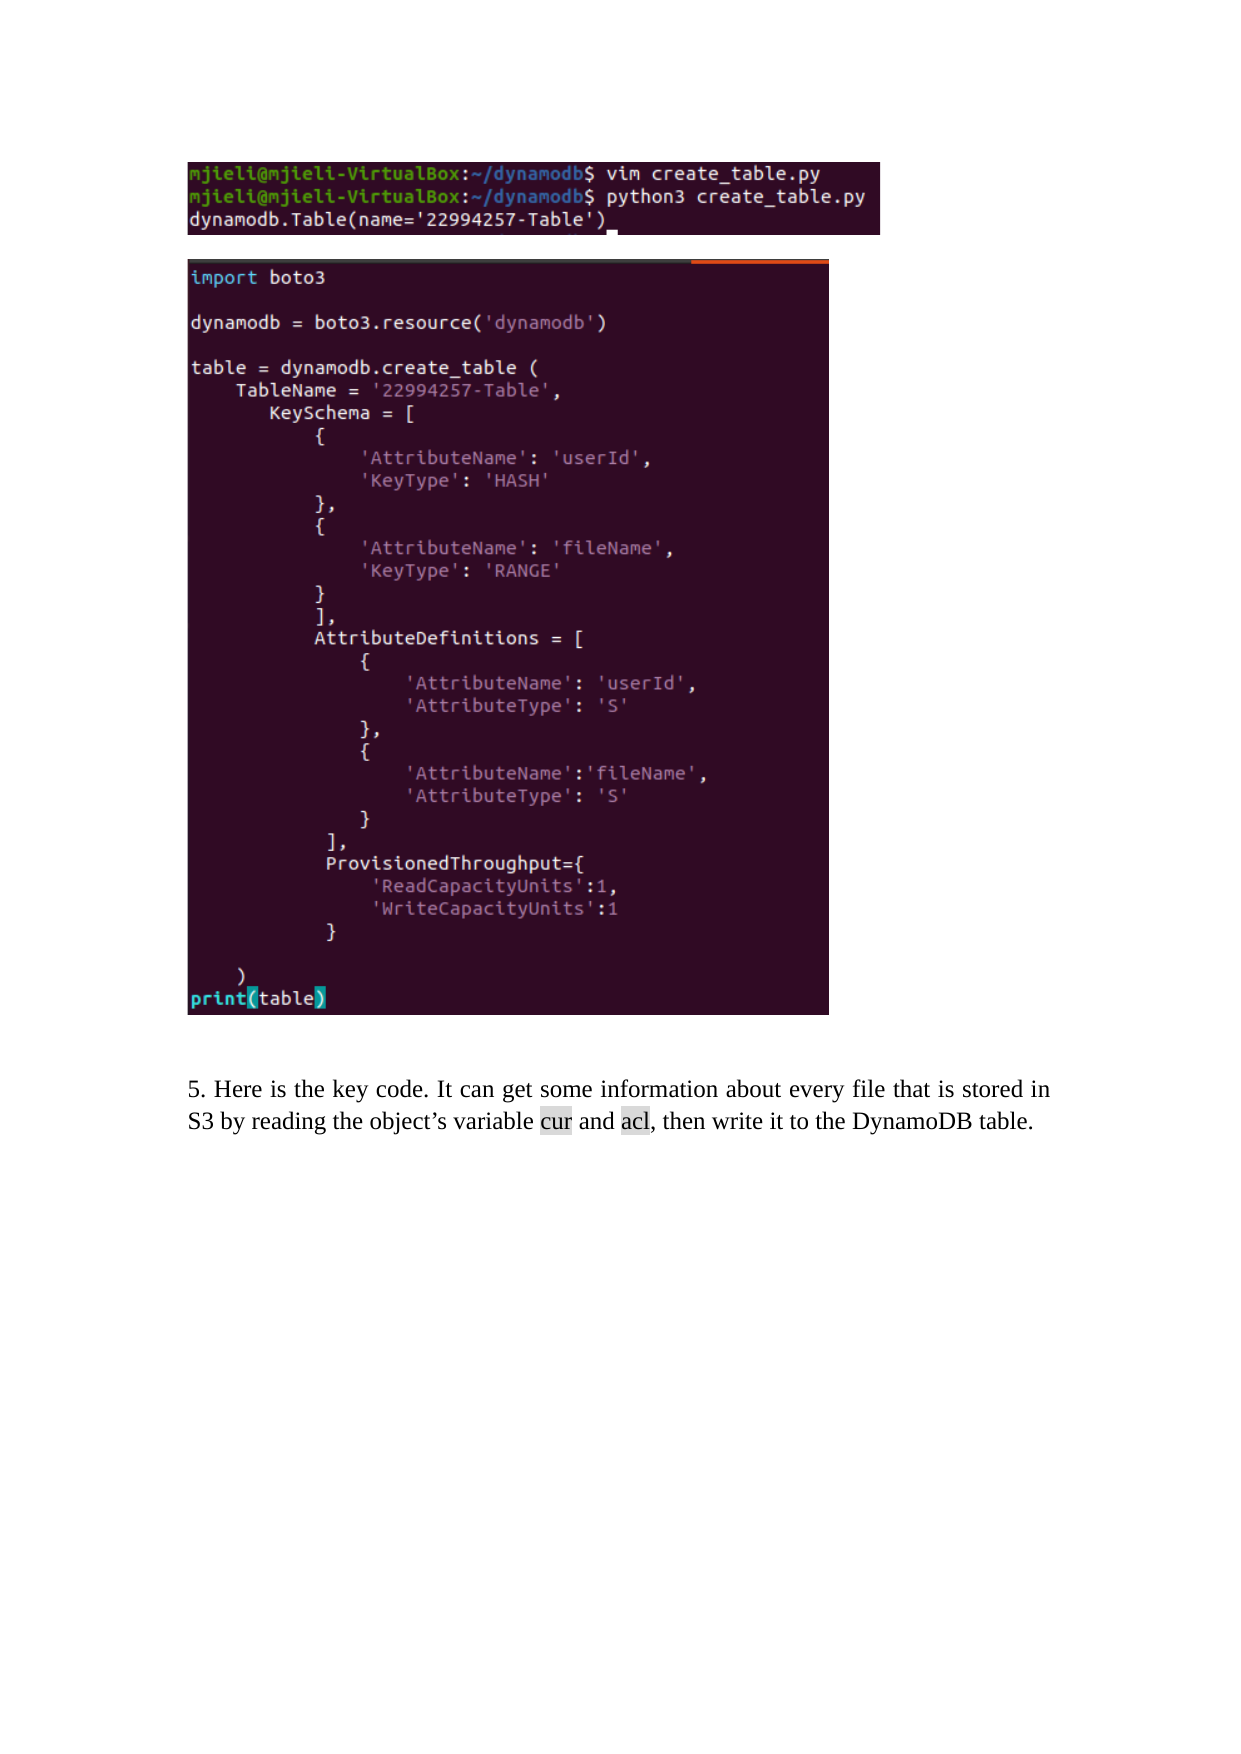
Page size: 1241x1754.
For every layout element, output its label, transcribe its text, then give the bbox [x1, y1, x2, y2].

text 5. Here is the key code. It can get some information about every file that is stored in S3 by reading the object’s variable cur and acl, then write it to the DynamoDB table. [187, 1072, 1053, 1137]
picture [187, 162, 880, 235]
picture [187, 259, 829, 1015]
